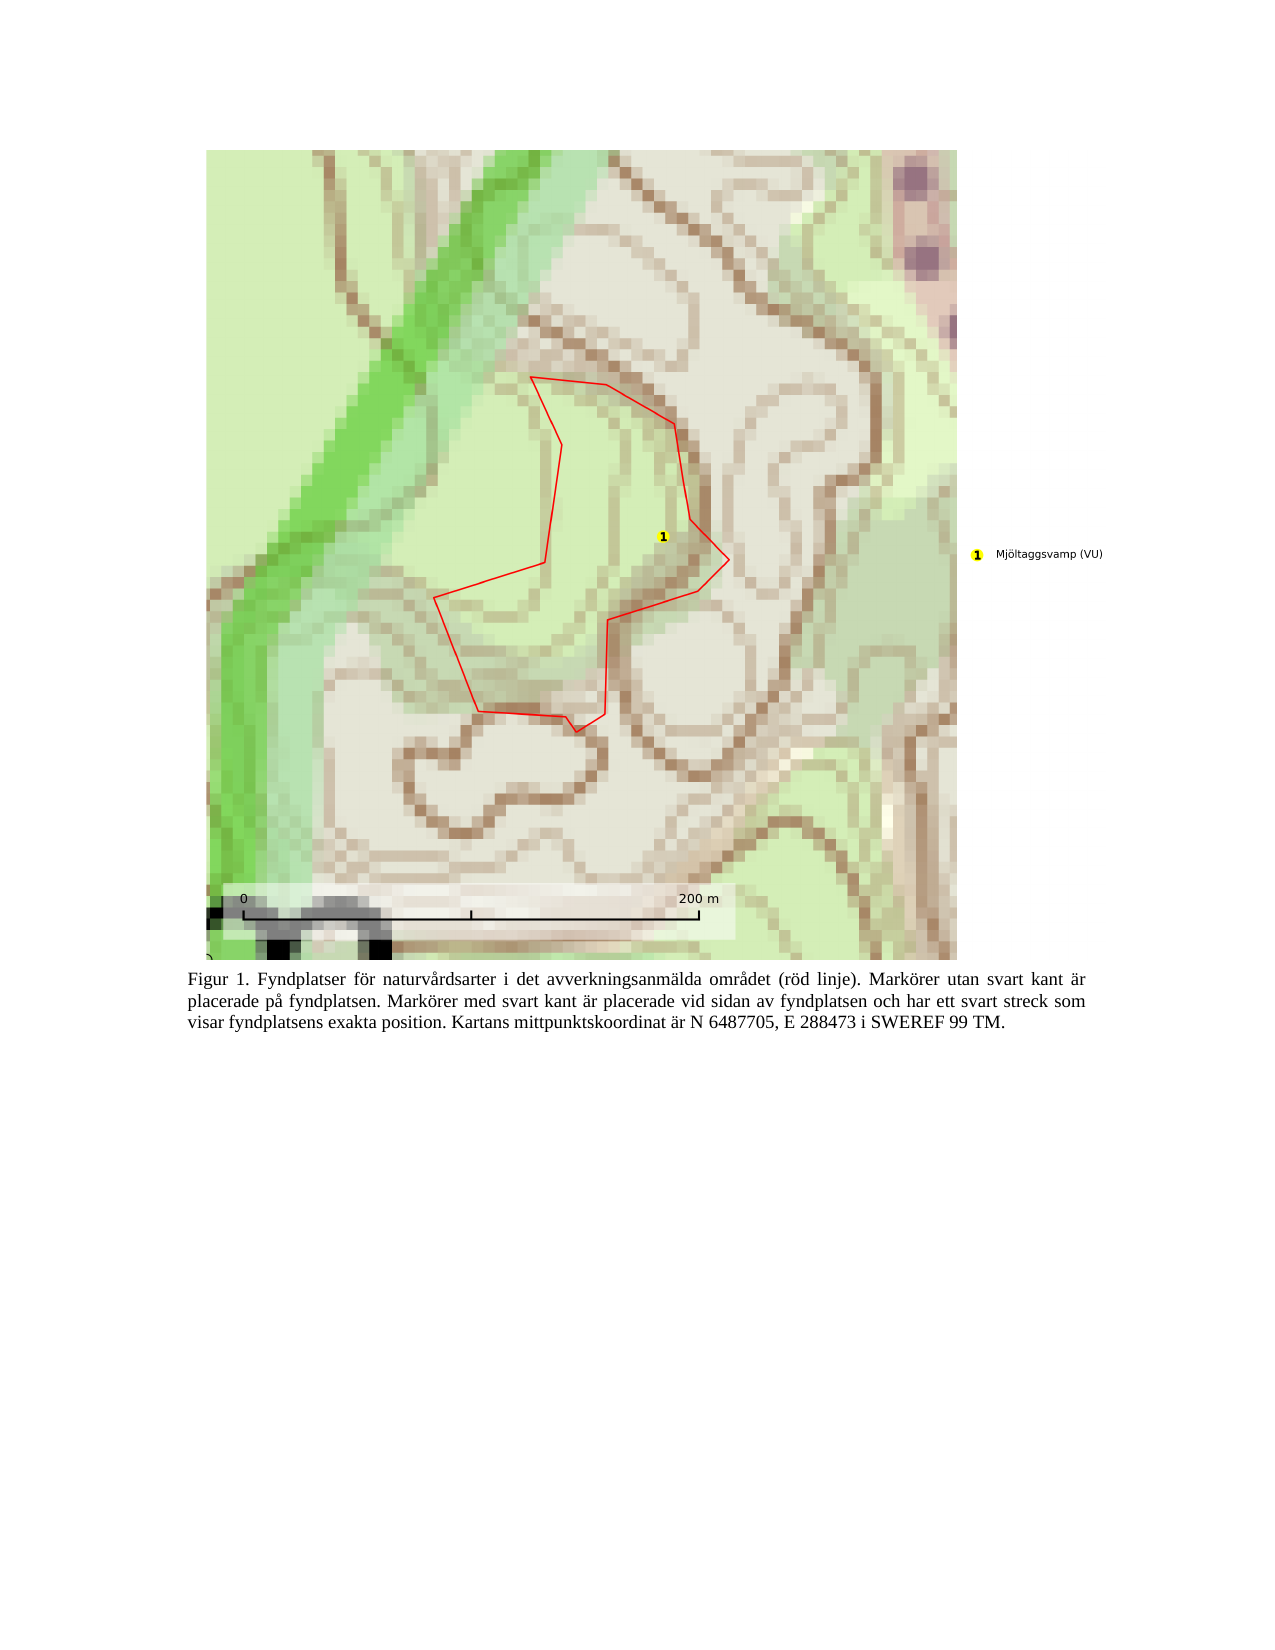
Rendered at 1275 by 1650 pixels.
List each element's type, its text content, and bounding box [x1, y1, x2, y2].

picture [206, 150, 1107, 960]
text Figur 1. Fyndplatser för naturvårdsarter i det avverkningsanmälda området (röd linje). Markörer utan svart kant är placerade på fyndplatsen. Markörer med svart kant är placerade vid sidan av fyndplatsen och har ett svart streck som visar fyndplatsens exakta position. Kartans mittpunktskoordinat är N 6487705, E 288473 i SWEREF 99 TM. [187, 968, 1087, 1033]
